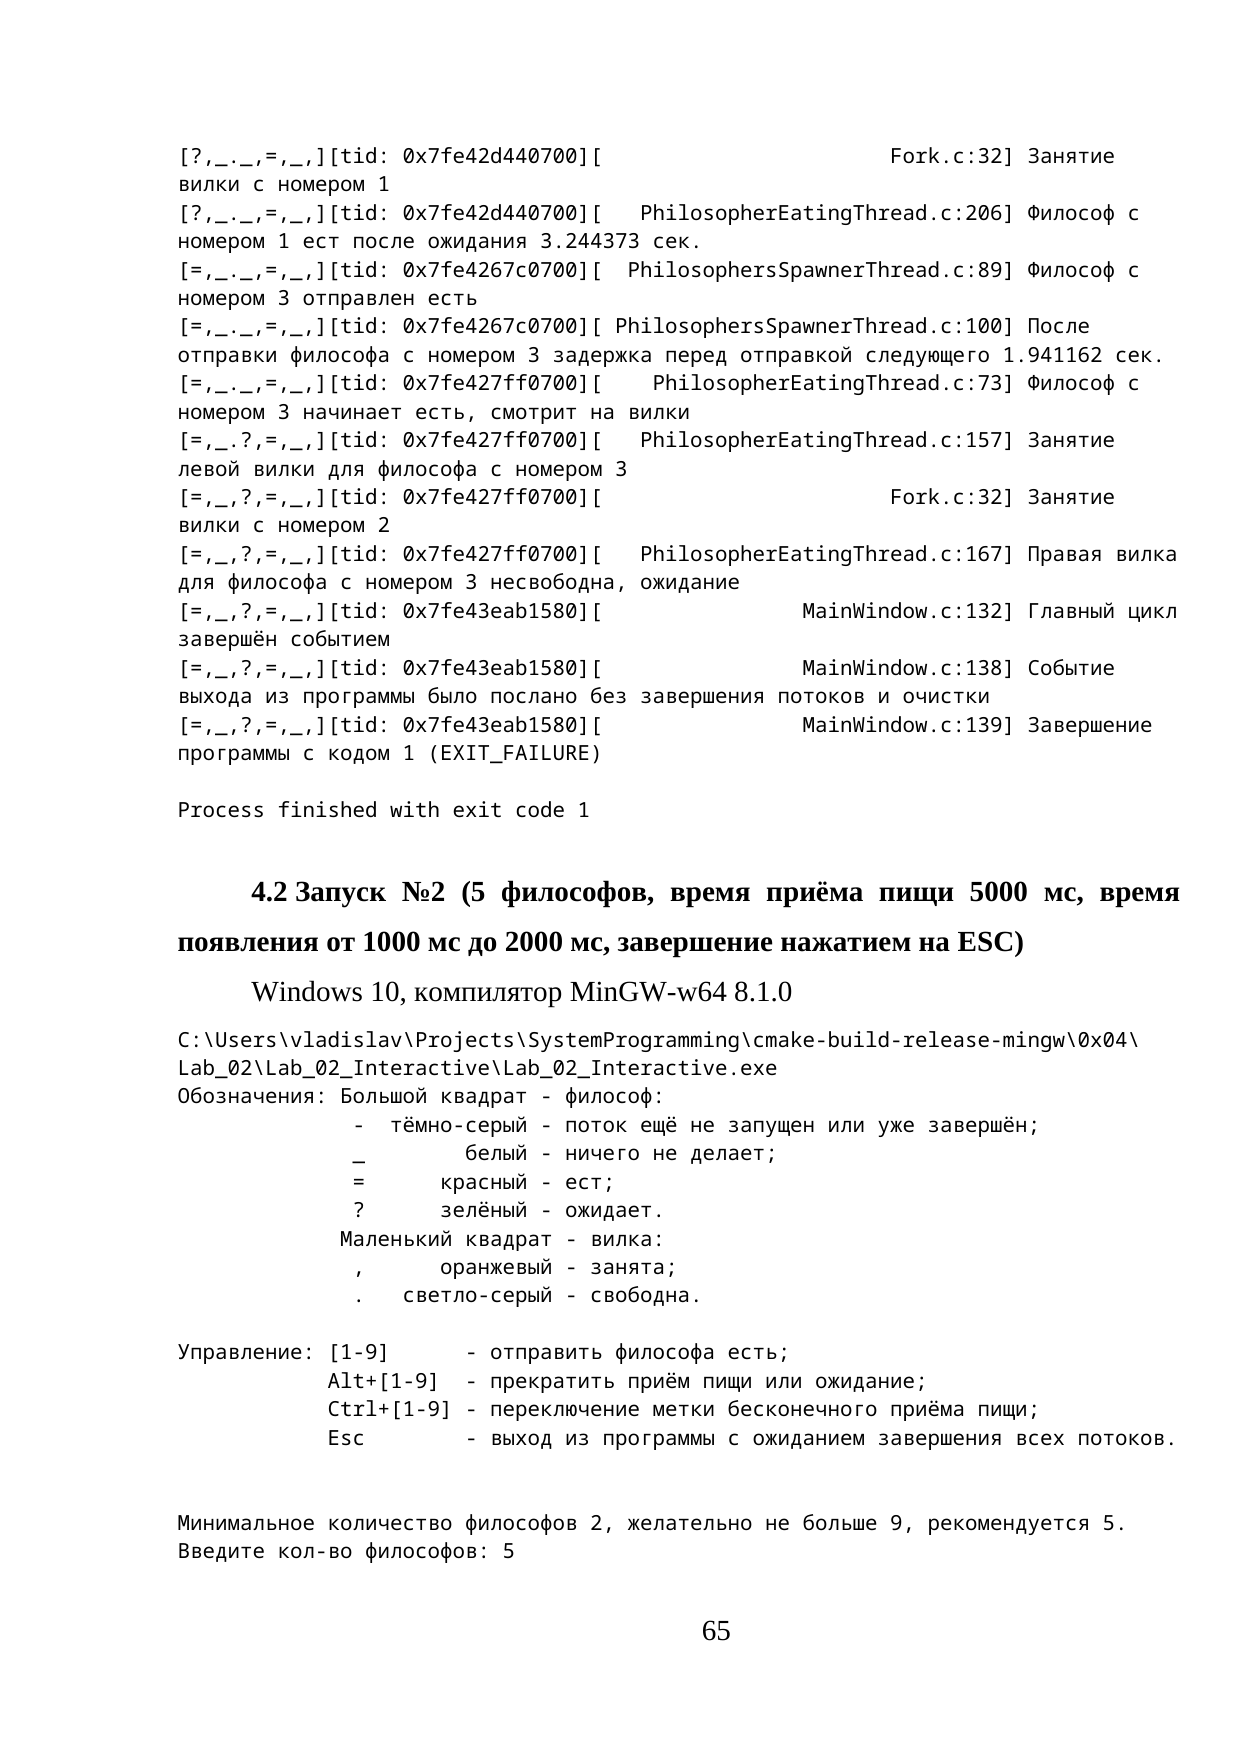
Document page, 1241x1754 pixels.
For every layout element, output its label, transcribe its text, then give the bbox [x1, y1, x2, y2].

text Windows 10, компилятор MinGW-w64 8.1.0 [177, 974, 1181, 1008]
subtitle Запуск №2 (5 философов, время приёма пищи 5000 мс, время появления от 1000 мс до 2000 мс, завершение нажатием на ESC) [177, 874, 1181, 958]
